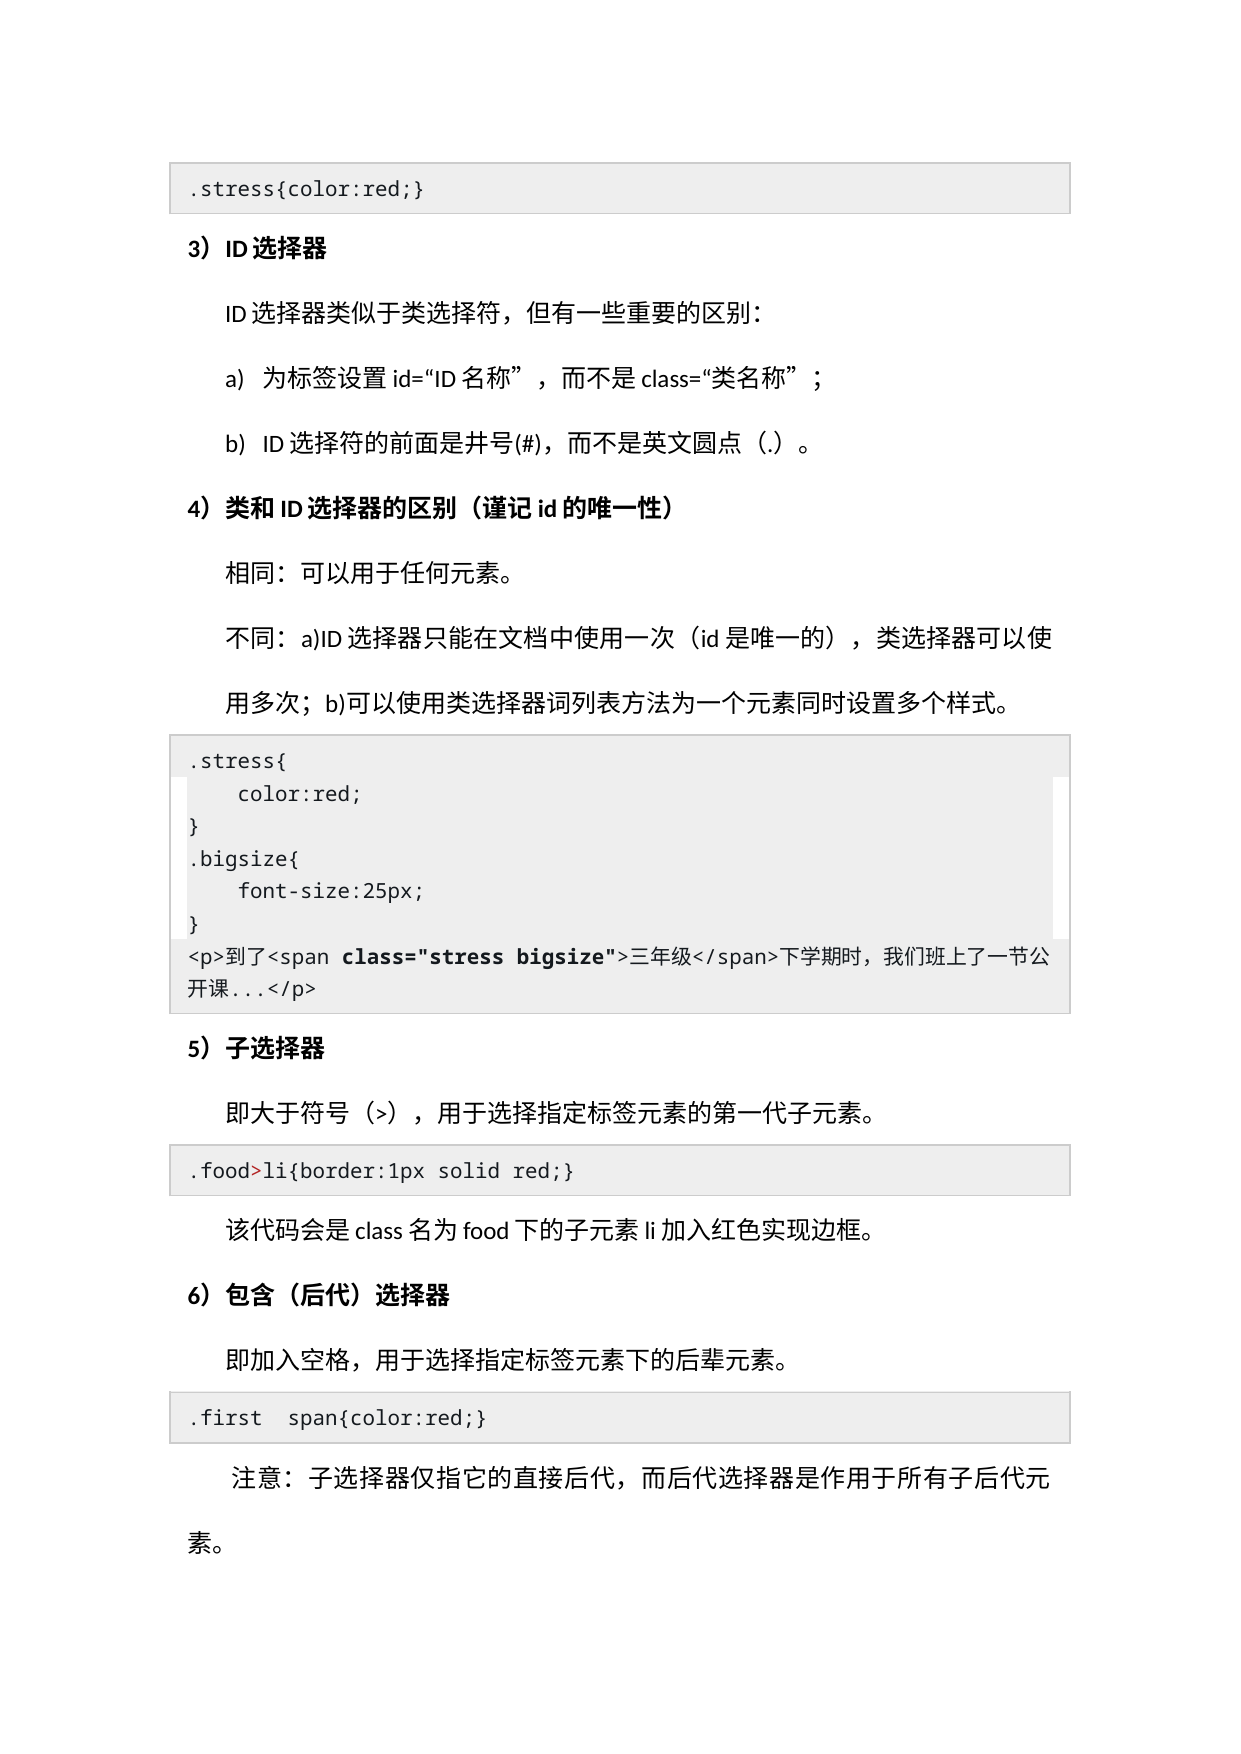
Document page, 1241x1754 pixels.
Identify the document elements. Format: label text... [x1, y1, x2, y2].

text <p>到了<span class="stress bigsize">三年级</span>下学期时，我们班上了一节公开课...</p> [171, 929, 1069, 1013]
list 为标签设置id=“ID名称”，而不是class=“类名称”； [225, 344, 1053, 409]
text 3）ID选择器 [187, 214, 1053, 279]
text 该代码会是class名为food下的子元素li加入红色实现边框。 [225, 1196, 1053, 1261]
text 4）类和ID选择器的区别（谨记id的唯一性） [187, 474, 1053, 539]
text 即大于符号（>），用于选择指定标签元素的第一代子元素。 [225, 1079, 1053, 1144]
text } [187, 809, 1053, 842]
text color:red; [187, 777, 1053, 809]
text 6）包含（后代）选择器 [187, 1261, 1053, 1326]
text .bigsize{ [187, 842, 1053, 874]
text } [187, 907, 1053, 929]
list ID选择符的前面是井号(#)，而不是英文圆点（.）。 [225, 409, 1053, 474]
text 即加入空格，用于选择指定标签元素下的后辈元素。 [225, 1326, 1053, 1391]
text .food>li{border:1px solid red;} [171, 1146, 1069, 1195]
text .first span{color:red;} [171, 1393, 1069, 1442]
text font-size:25px; [187, 874, 1053, 907]
text 不同：a)ID选择器只能在文档中使用一次（id是唯一的），类选择器可以使用多次；b)可以使用类选择器词列表方法为一个元素同时设置多个样式。 [225, 604, 1053, 734]
text 5）子选择器 [187, 1014, 1053, 1079]
text 相同：可以用于任何元素。 [225, 539, 1053, 604]
text ID选择器类似于类选择符，但有一些重要的区别： [225, 279, 1053, 344]
text 注意：子选择器仅指它的直接后代，而后代选择器是作用于所有子后代元素。 [187, 1444, 1053, 1574]
text .stress{color:red;} [171, 164, 1069, 213]
text .stress{ [171, 736, 1069, 777]
